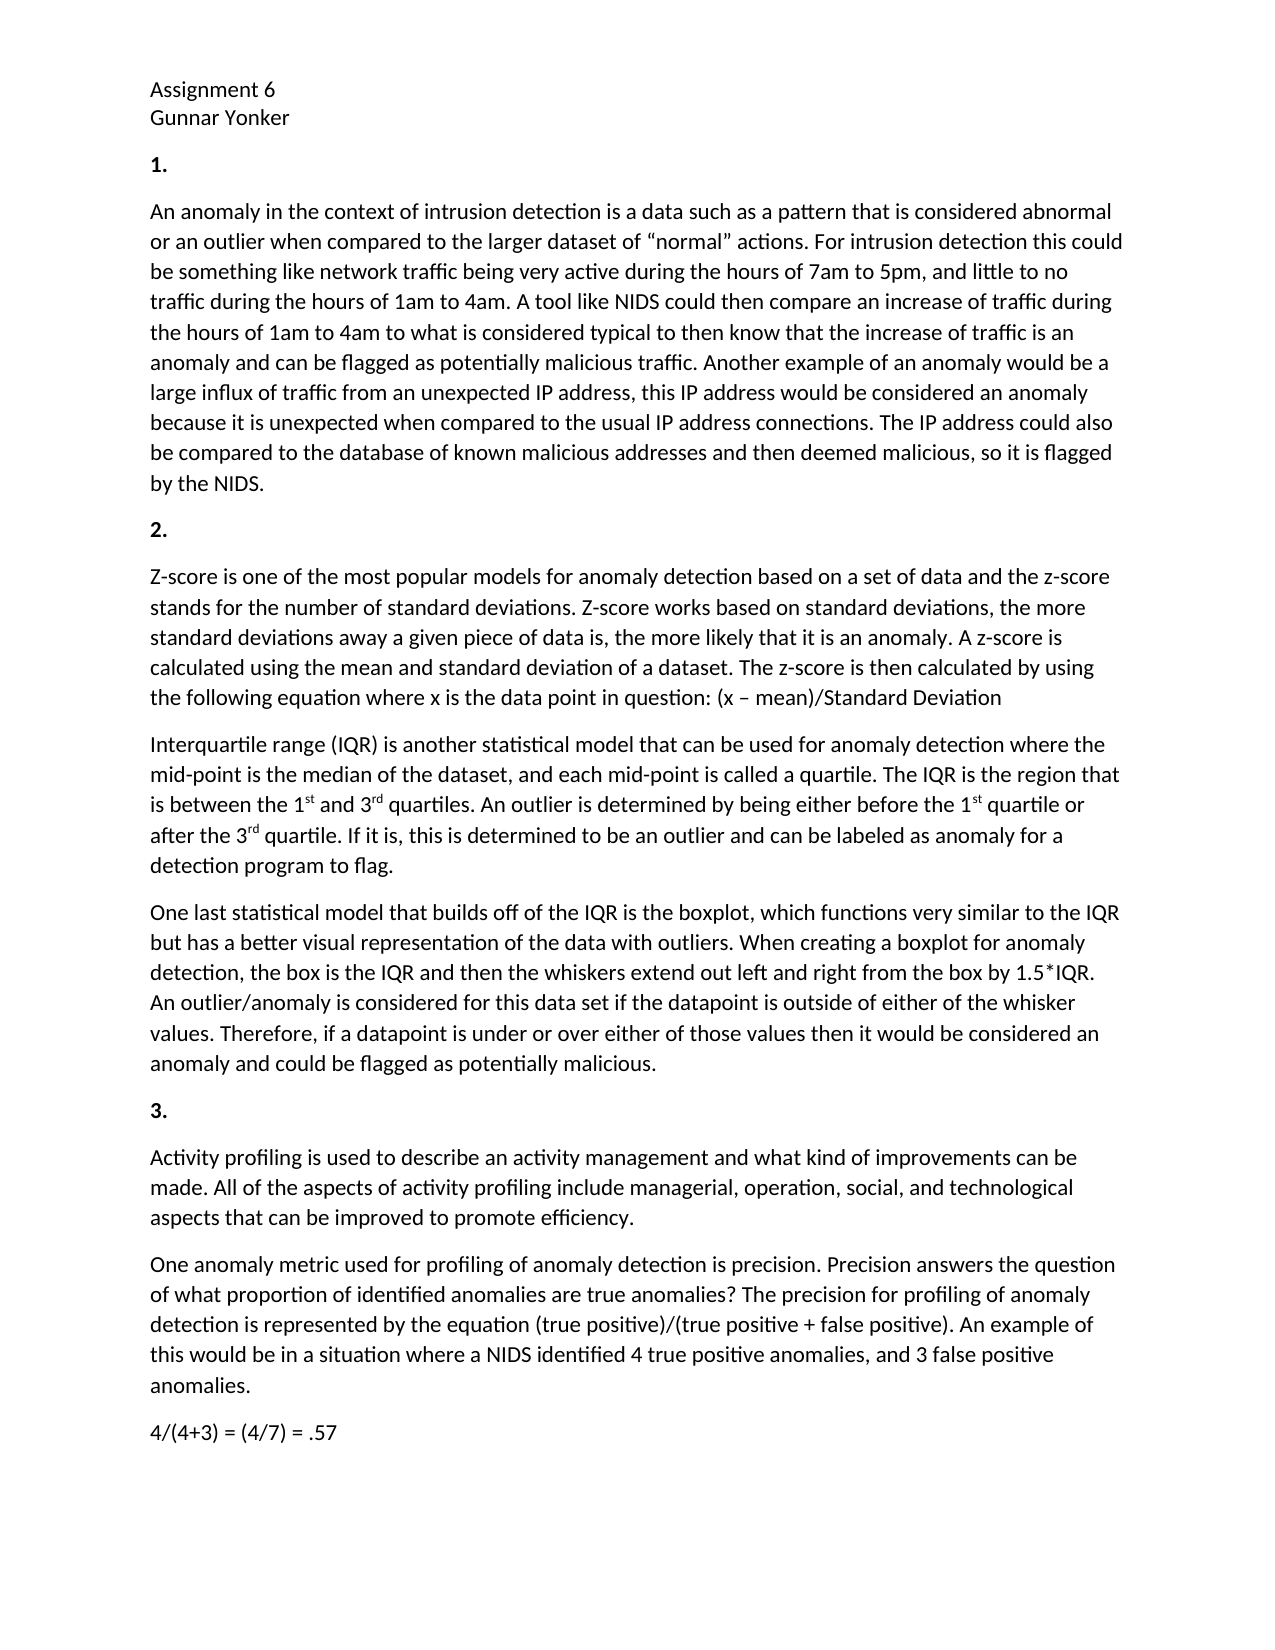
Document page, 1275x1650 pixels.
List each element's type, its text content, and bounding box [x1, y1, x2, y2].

text 1. [150, 150, 1125, 178]
text One anomaly metric used for profiling of anomaly detection is precision. Precision answers the question of what proportion of identified anomalies are true anomalies? The precision for profiling of anomaly detection is represented by the equation (true positive)/(true positive + false positive). An example of this would be in a situation where a NIDS identified 4 true positive anomalies, and 3 false positive anomalies. [150, 1250, 1125, 1399]
text 2. [150, 516, 1125, 544]
text 4/(4+3) = (4/7) = .57 [150, 1418, 1125, 1446]
text Activity profiling is used to describe an activity management and what kind of improvements can be made. All of the aspects of activity profiling include managerial, operation, social, and technological aspects that can be improved to promote efficiency. [150, 1143, 1125, 1231]
text An anomaly in the context of intrusion detection is a data such as a pattern that is considered abnormal or an outlier when compared to the larger dataset of “normal” actions. For intrusion detection this could be something like network traffic being very active during the hours of 7am to 5pm, and little to no traffic during the hours of 1am to 4am. A tool like NIDS could then compare an increase of traffic during the hours of 1am to 4am to what is considered typical to then know that the increase of traffic is an anomaly and can be flagged as potentially malicious traffic. Another example of an anomaly would be a large influx of traffic from an unexpected IP address, this IP address would be considered an anomaly because it is unexpected when compared to the usual IP address connections. The IP address could also be compared to the database of known malicious addresses and then deemed malicious, so it is flagged by the NIDS. [150, 197, 1125, 497]
text Z-score is one of the most popular models for anomaly detection based on a set of data and the z-score stands for the number of standard deviations. Z-score works based on standard deviations, the more standard deviations away a given piece of data is, the more likely that it is an anomaly. A z-score is calculated using the mean and standard deviation of a dataset. The z-score is then calculated by using the following equation where x is the data point in question: (x – mean)/Standard Deviation [150, 562, 1125, 711]
text One last statistical model that builds off of the IQR is the boxplot, which functions very similar to the IQR but has a better visual representation of the data with outliers. When creating a boxplot for anomaly detection, the box is the IQR and then the whiskers extend out left and right from the box by 1.5*IQR. An outlier/anomaly is considered for this data set if the datapoint is outside of either of the whisker values. Therefore, if a datapoint is under or over either of those values then it would be considered an anomaly and could be flagged as potentially malicious. [150, 898, 1125, 1077]
text Interquartile range (IQR) is another statistical model that can be used for anomaly detection where the mid-point is the median of the dataset, and each mid-point is called a quartile. The IQR is the region that is between the 1st and 3rd quartiles. An outlier is determined by being either before the 1st quartile or after the 3rd quartile. If it is, this is determined to be an outlier and can be labeled as anomaly for a detection program to flag. [150, 730, 1125, 879]
text 3. [150, 1096, 1125, 1124]
